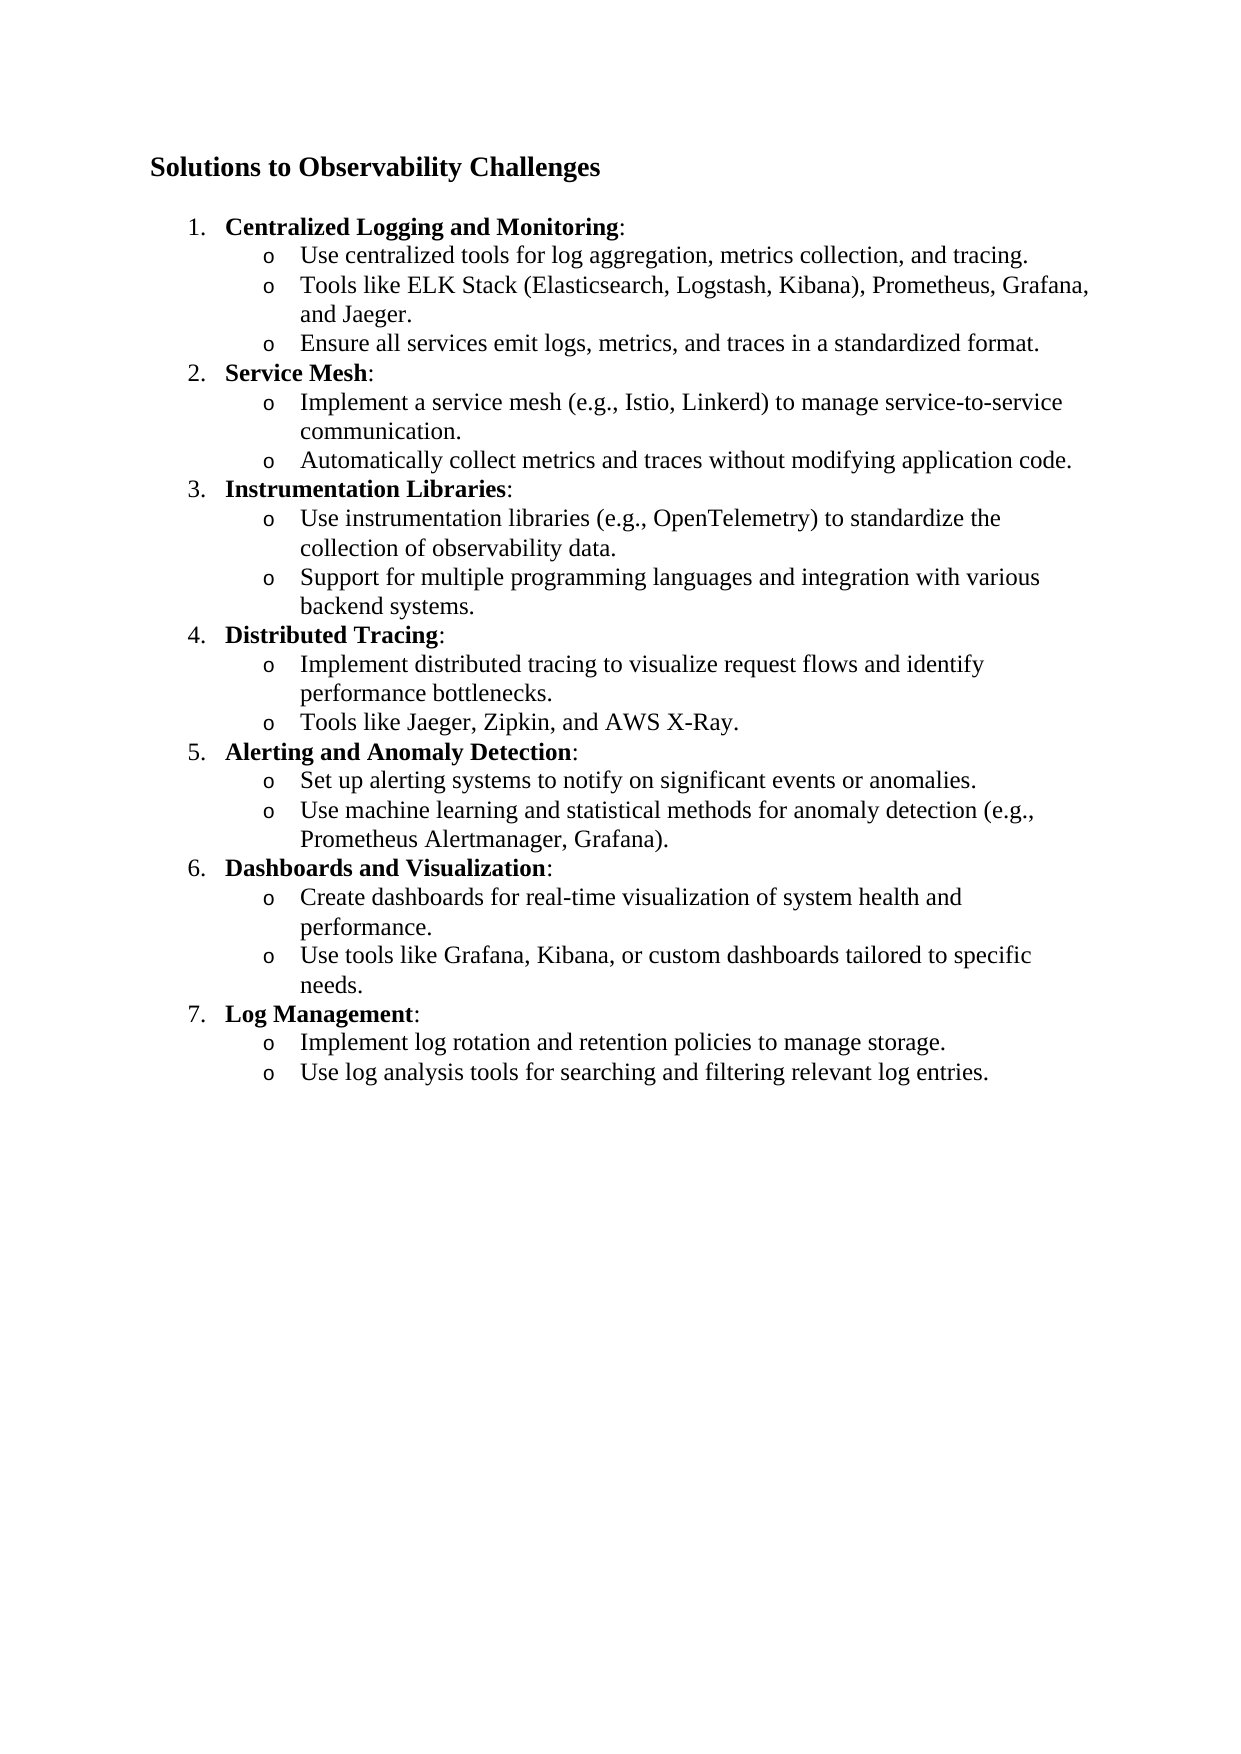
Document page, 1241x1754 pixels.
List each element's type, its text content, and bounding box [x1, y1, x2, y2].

list Tools like Jaeger, Zipkin, and AWS X-Ray. [262, 707, 1090, 737]
list Dashboards and Visualization: [187, 853, 1090, 882]
list Distributed Tracing: [187, 620, 1090, 649]
list Centralized Logging and Monitoring: [187, 212, 1090, 240]
list Instrumentation Libraries: [187, 474, 1090, 503]
list Alerting and Anomaly Detection: [187, 737, 1090, 765]
list Service Mesh: [187, 358, 1090, 387]
list Use instrumentation libraries (e.g., OpenTelemetry) to standardize the collection of observability data. [262, 503, 1090, 562]
list Implement a service mesh (e.g., Istio, Linkerd) to manage service-to-service communication. [262, 387, 1090, 445]
list Use centralized tools for log aggregation, metrics collection, and tracing. [262, 240, 1090, 270]
list Use log analysis tools for searching and filtering relevant log entries. [262, 1057, 1090, 1087]
text Solutions to Observability Challenges [150, 150, 1090, 182]
list Tools like ELK Stack (Elasticsearch, Logstash, Kibana), Prometheus, Grafana, and Jaeger. [262, 270, 1090, 328]
list Support for multiple programming languages and integration with various backend systems. [262, 562, 1090, 620]
list Set up alerting systems to notify on significant events or anomalies. [262, 765, 1090, 795]
list Create dashboards for real-time visualization of system health and performance. [262, 882, 1090, 940]
list Automatically collect metrics and traces without modifying application code. [262, 445, 1090, 474]
list Use machine learning and statistical methods for anomaly detection (e.g., Prometheus Alertmanager, Grafana). [262, 795, 1090, 853]
list Log Management: [187, 999, 1090, 1027]
list Use tools like Grafana, Kibana, or custom dashboards tailored to specific needs. [262, 940, 1090, 999]
list Implement log rotation and retention policies to manage storage. [262, 1027, 1090, 1057]
list Implement distributed tracing to visualize request flows and identify performance bottlenecks. [262, 649, 1090, 707]
list Ensure all services emit logs, metrics, and traces in a standardized format. [262, 328, 1090, 358]
